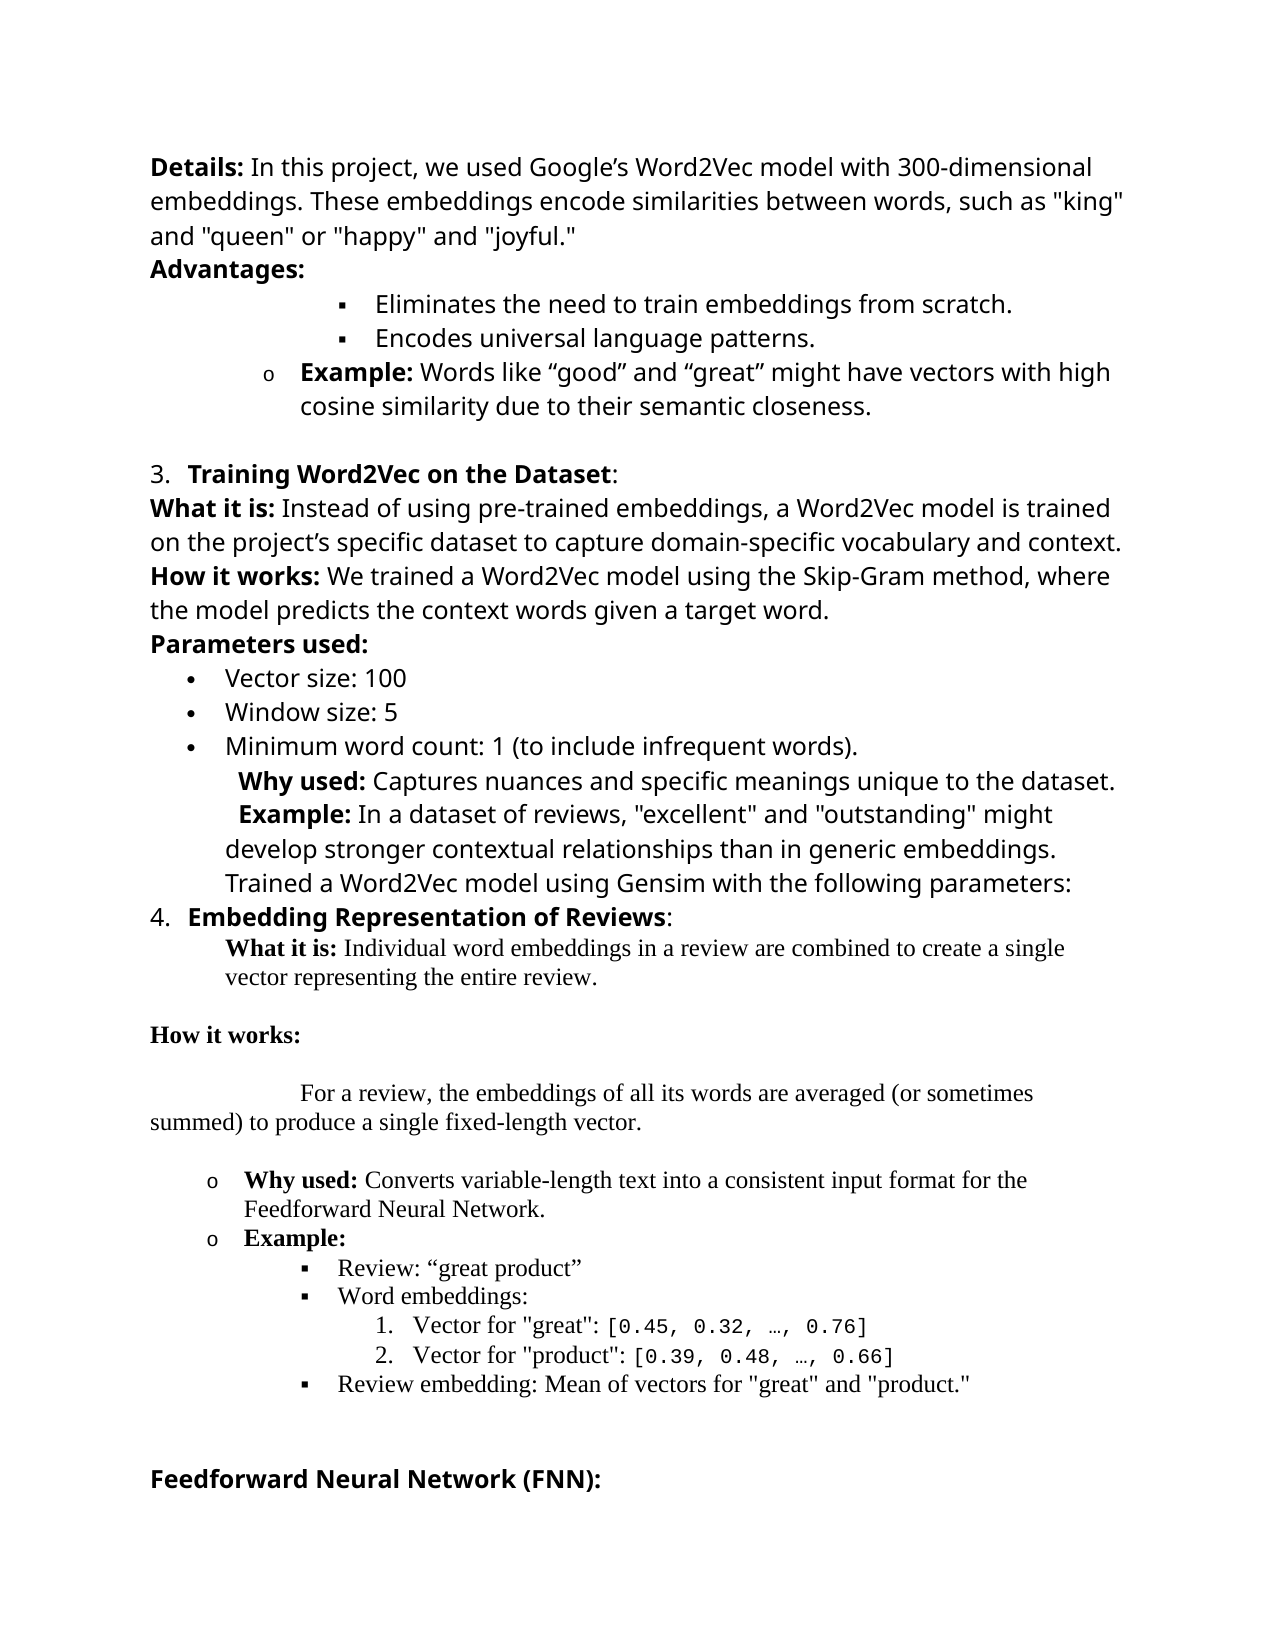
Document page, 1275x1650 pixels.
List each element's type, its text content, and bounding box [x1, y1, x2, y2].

list Encodes universal language patterns. [337, 320, 1125, 354]
list Vector size: 100 [187, 661, 1125, 695]
text Example: In a dataset of reviews, "excellent" and "outstanding" might develop stronger contextual relationships than in generic embeddings. Trained a Word2Vec model using Gensim with the following parameters: [225, 797, 1125, 899]
list Vector for "product": [0.39, 0.48, …, 0.66] [375, 1340, 1125, 1369]
text Parameters used: [150, 627, 1125, 661]
list Embedding Representation of Reviews: [150, 899, 1125, 933]
list Window size: 5 [187, 695, 1125, 729]
list Word embeddings: [300, 1281, 1125, 1310]
list Minimum word count: 1 (to include infrequent words). [187, 729, 1125, 763]
text How it works: [150, 1020, 1125, 1049]
text Details: In this project, we used Google’s Word2Vec model with 300-dimensional embeddings. These embeddings encode similarities between words, such as "king" and "queen" or "happy" and "joyful." [150, 150, 1125, 252]
text Advantages: [150, 252, 1125, 286]
text For a review, the embeddings of all its words are averaged (or sometimes summed) to produce a single fixed-length vector. [150, 1078, 1125, 1136]
list Review: “great product” [300, 1253, 1125, 1281]
list Why used: Converts variable-length text into a consistent input format for the Feedforward Neural Network. [206, 1165, 1125, 1223]
list Vector for "great": [0.45, 0.32, …, 0.76] [375, 1310, 1125, 1340]
text What it is: Individual word embeddings in a review are combined to create a single vector representing the entire review. [225, 933, 1125, 991]
text How it works: We trained a Word2Vec model using the Skip-Gram method, where the model predicts the context words given a target word. [150, 559, 1125, 627]
list Review embedding: Mean of vectors for "great" and "product." [300, 1369, 1125, 1398]
list Example: [206, 1223, 1125, 1253]
list Eliminates the need to train embeddings from scratch. [337, 286, 1125, 320]
list Training Word2Vec on the Dataset: [150, 457, 1125, 491]
text What it is: Instead of using pre-trained embeddings, a Word2Vec model is trained on the project’s specific dataset to capture domain-specific vocabulary and context. [150, 491, 1125, 559]
text Feedforward Neural Network (FNN): [150, 1461, 1125, 1495]
text Why used: Captures nuances and specific meanings unique to the dataset. [225, 763, 1125, 797]
list Example: Words like “good” and “great” might have vectors with high cosine similarity due to their semantic closeness. [262, 354, 1125, 422]
